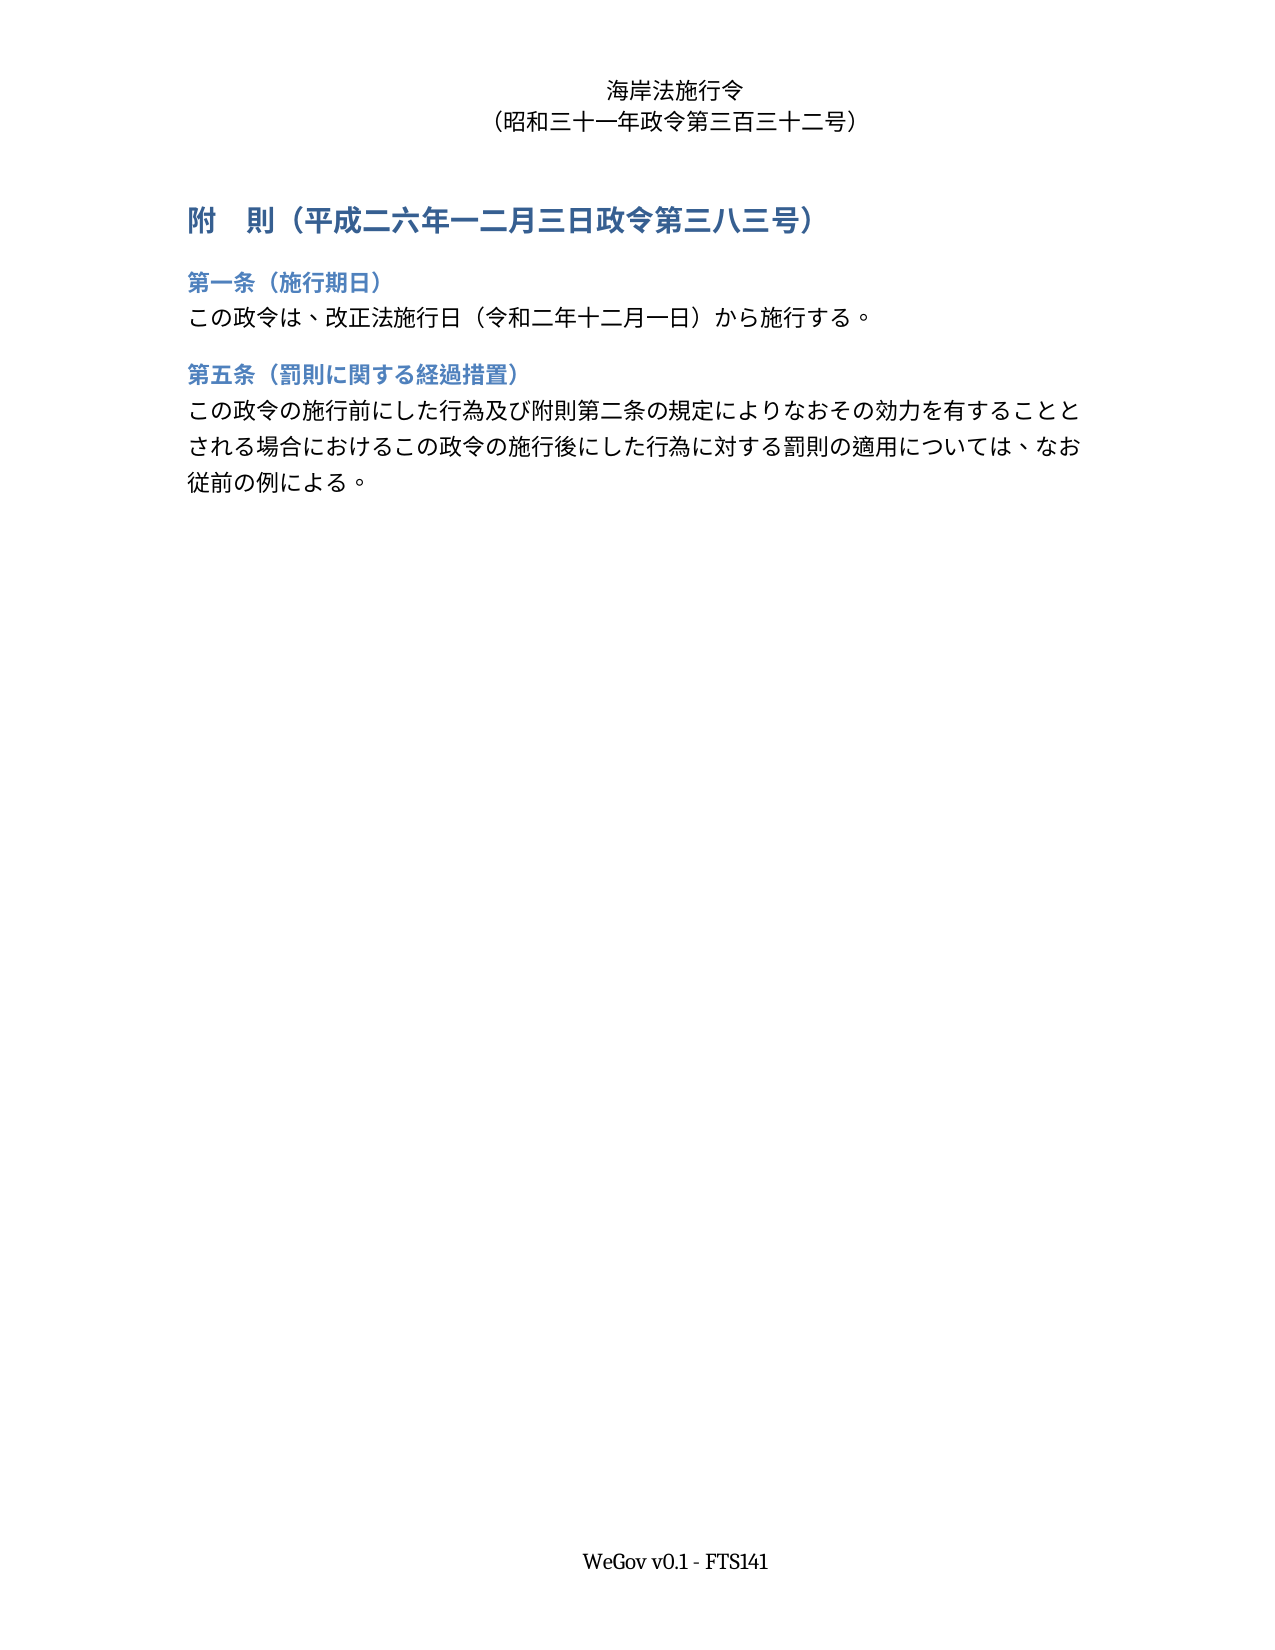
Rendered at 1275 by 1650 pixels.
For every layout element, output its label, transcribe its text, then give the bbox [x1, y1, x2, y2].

subtitle 第五条（罰則に関する経過措置） [187, 359, 1087, 390]
subtitle 第一条（施行期日） [187, 266, 1087, 298]
text この政令は、改正法施行日（令和二年十二月一日）から施行する。 [187, 302, 1087, 334]
text この政令の施行前にした行為及び附則第二条の規定によりなおその効力を有することとされる場合におけるこの政令の施行後にした行為に対する罰則の適用については、なお従前の例による。 [187, 395, 1087, 498]
subtitle 附 則（平成二六年一二月三日政令第三八三号） [187, 200, 1087, 240]
